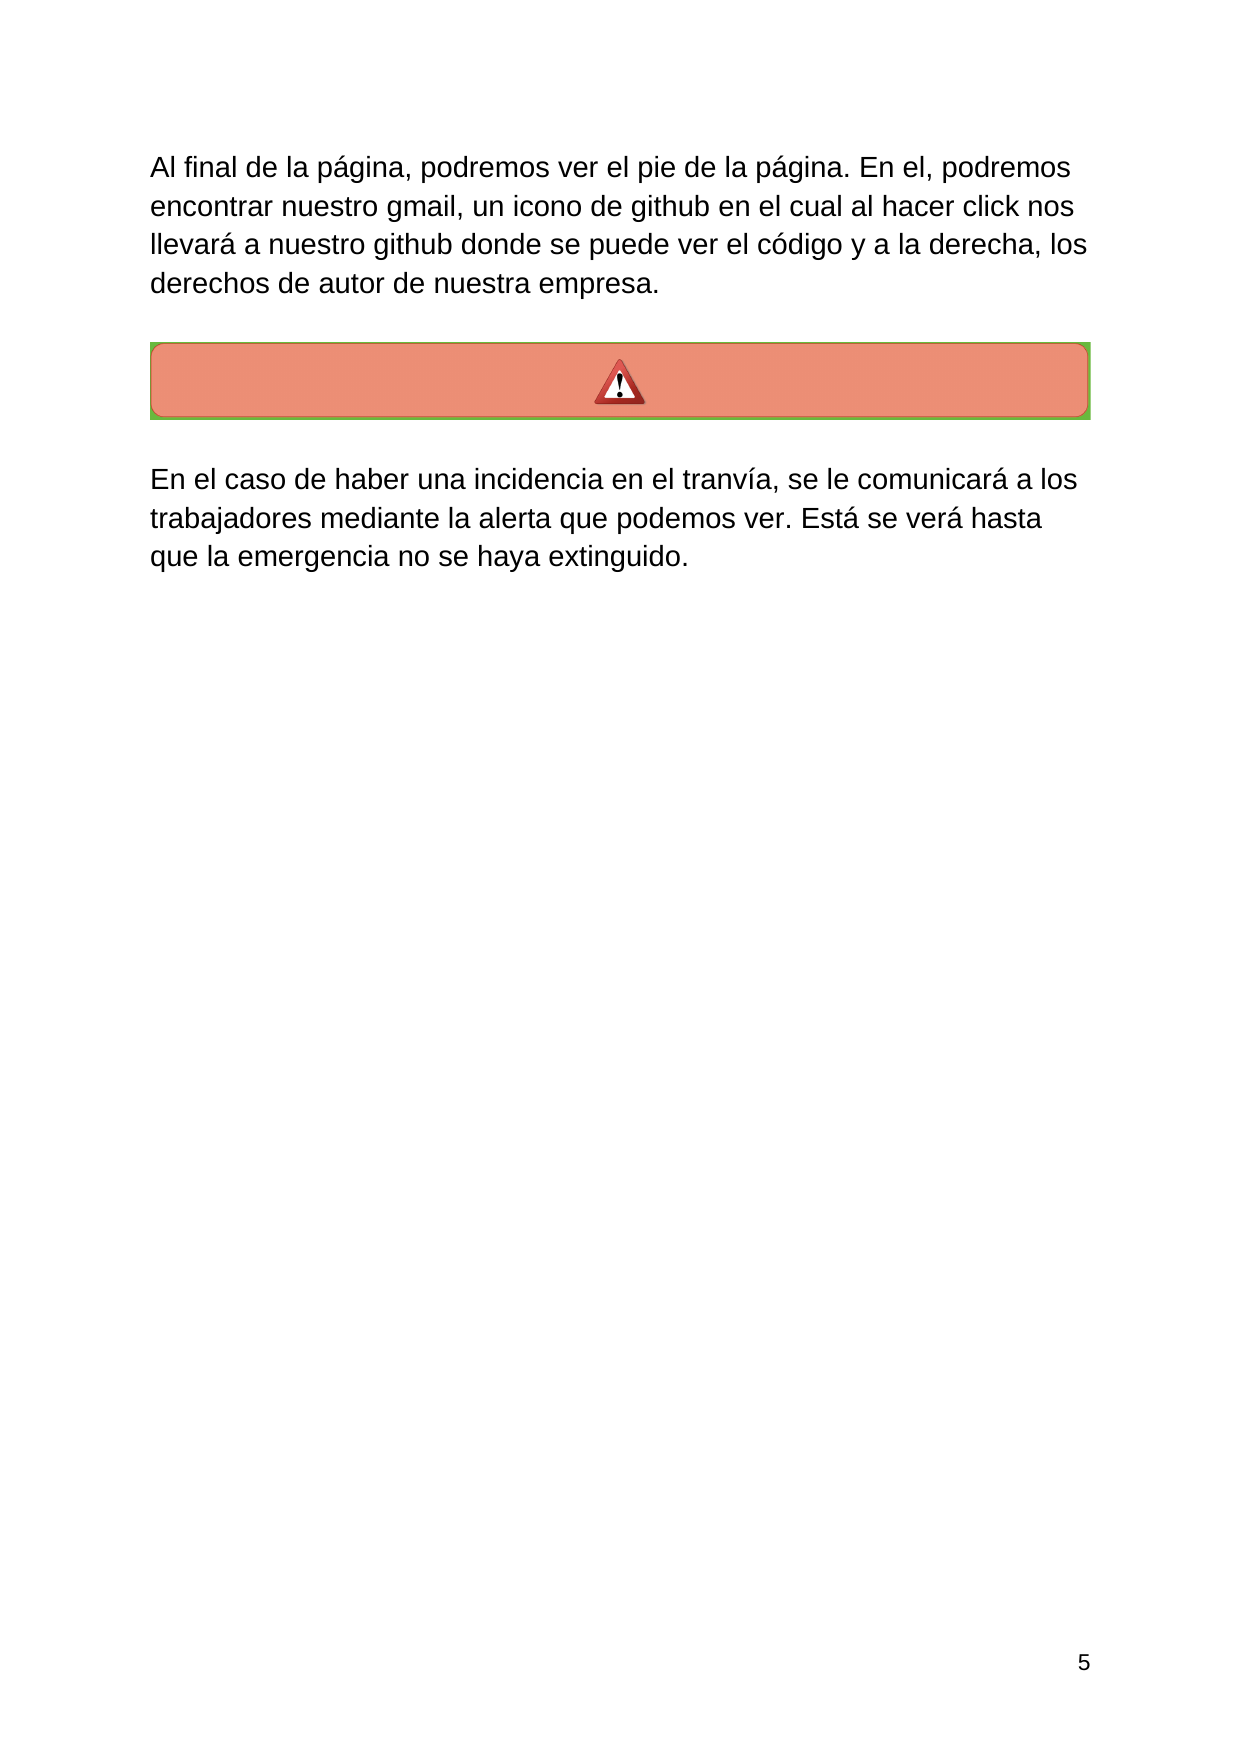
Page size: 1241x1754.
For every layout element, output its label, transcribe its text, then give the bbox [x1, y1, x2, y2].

picture [150, 342, 1091, 420]
text Al final de la página, podremos ver el pie de la página. En el, podremos encontrar nuestro gmail, un icono de github en el cual al hacer click nos llevará a nuestro github donde se puede ver el código y a la derecha, los derechos de autor de nuestra empresa. [150, 150, 1090, 299]
text En el caso de haber una incidencia en el tranvía, se le comunicará a los trabajadores mediante la alerta que podemos ver. Está se verá hasta que la emergencia no se haya extinguido. [150, 462, 1090, 573]
